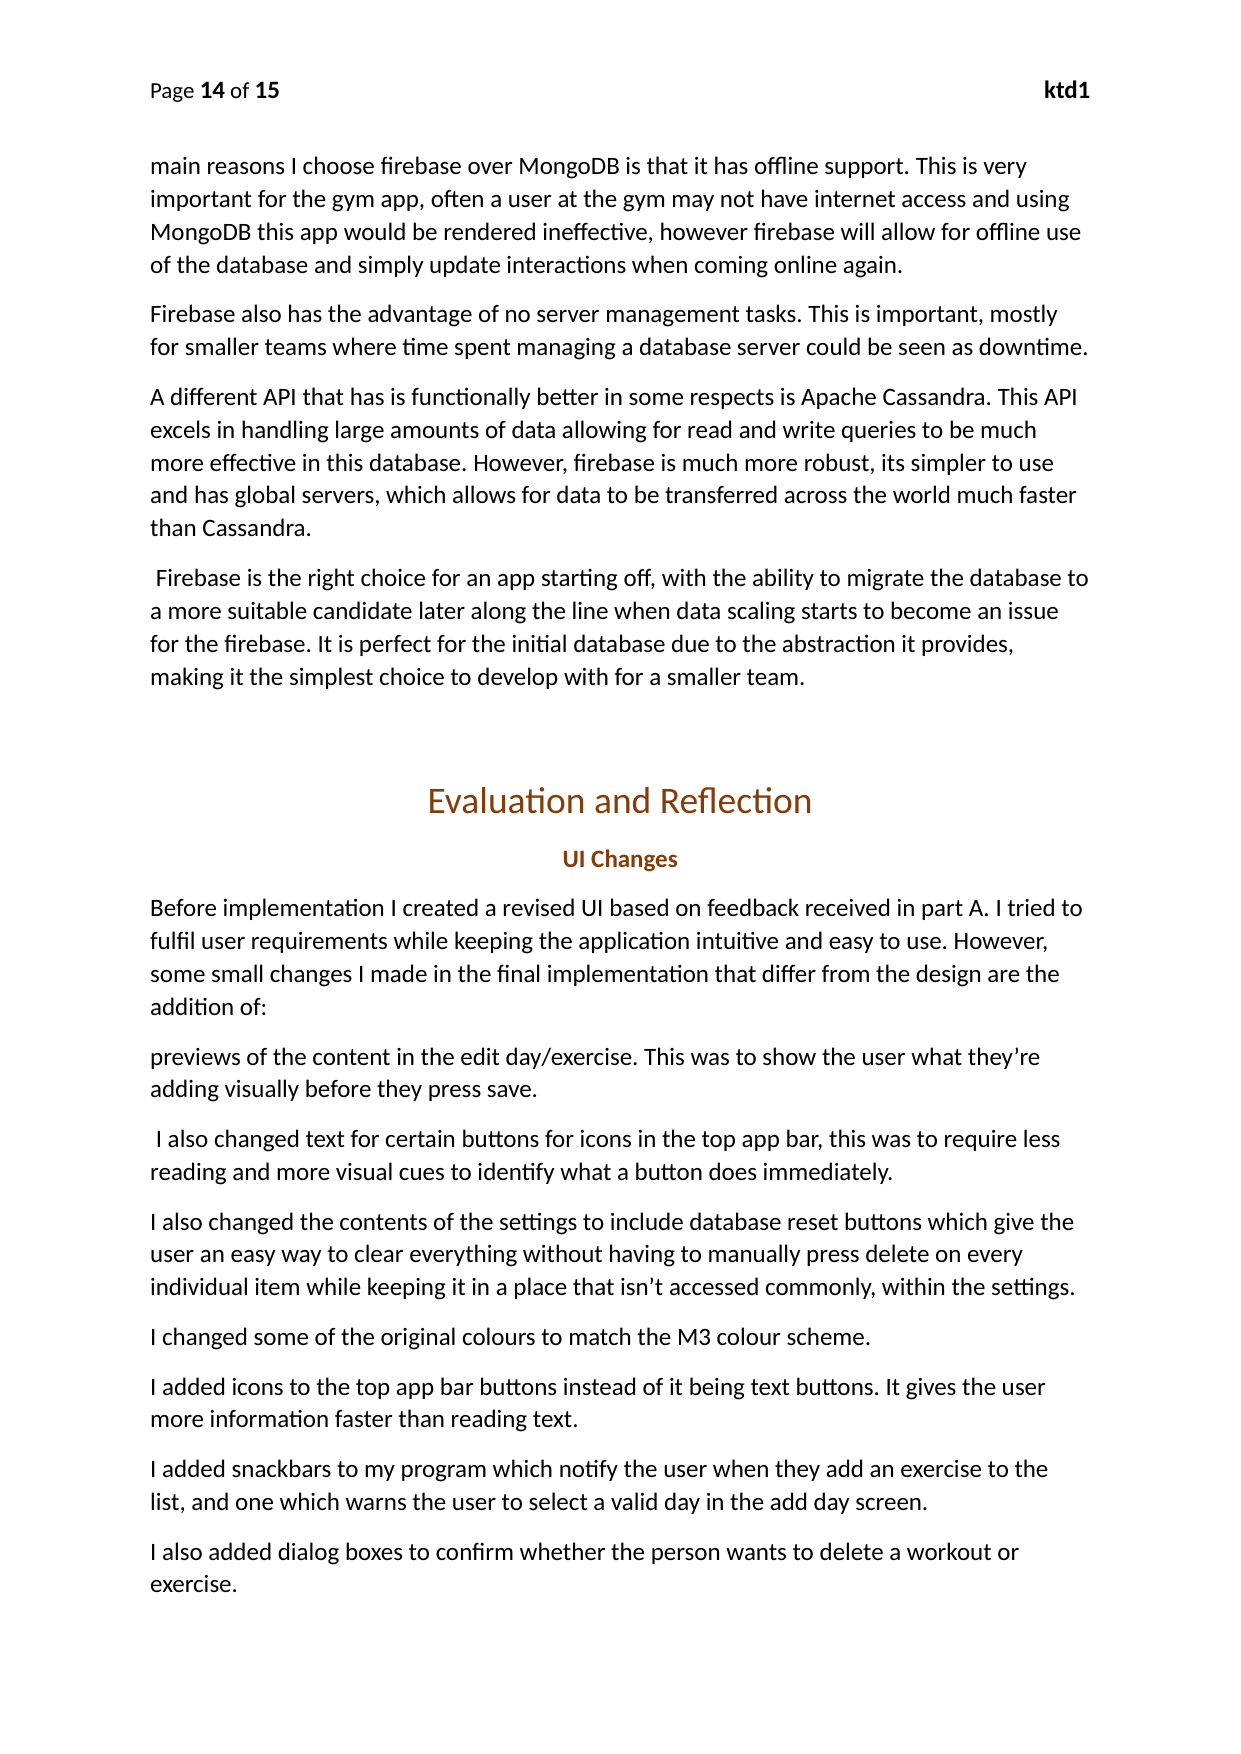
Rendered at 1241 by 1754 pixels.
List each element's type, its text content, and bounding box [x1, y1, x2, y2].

text A different API that has is functionally better in some respects is Apache Cassandra. This API excels in handling large amounts of data allowing for read and write queries to be much more effective in this database. However, firebase is much more robust, its simpler to use and has global servers, which allows for data to be transferred across the world much faster than Cassandra. [150, 381, 1090, 543]
text Evaluation and Reflection [150, 777, 1090, 822]
text I added icons to the top app bar buttons instead of it being text buttons. It gives the user more information faster than reading text. [150, 1371, 1090, 1434]
text UI Changes [150, 843, 1090, 873]
text I also changed text for certain buttons for icons in the top app bar, this was to require less reading and more visual cues to identify what a button does immediately. [150, 1123, 1090, 1187]
text I also added dialog boxes to confirm whether the person wants to delete a workout or exercise. [150, 1536, 1090, 1599]
text previews of the content in the edit day/exercise. This was to show the user what they’re adding visually before they press save. [150, 1041, 1090, 1104]
text Firebase also has the advantage of no server management tasks. This is important, mostly for smaller teams where time spent managing a database server could be seen as downtime. [150, 298, 1090, 362]
text I added snackbars to my program which notify the user when they add an exercise to the list, and one which warns the user to select a valid day in the add day screen. [150, 1453, 1090, 1517]
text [150, 150, 1090, 279]
text I also changed the contents of the settings to include database reset buttons which give the user an easy way to clear everything without having to manually press delete on every individual item while keeping it in a place that isn’t accessed commonly, within the settings. [150, 1206, 1090, 1302]
text Before implementation I created a revised UI based on feedback received in part A. I tried to fulfil user requirements while keeping the application intuitive and easy to use. However, some small changes I made in the final implementation that differ from the design are the addition of: [150, 892, 1090, 1022]
text I changed some of the original colours to match the M3 colour scheme. [150, 1321, 1090, 1352]
text Firebase is the right choice for an app starting off, with the ability to migrate the database to a more suitable candidate later along the line when data scaling starts to become an issue for the firebase. It is perfect for the initial database due to the abstraction it provides, making it the simplest choice to develop with for a smaller team. [150, 562, 1090, 691]
